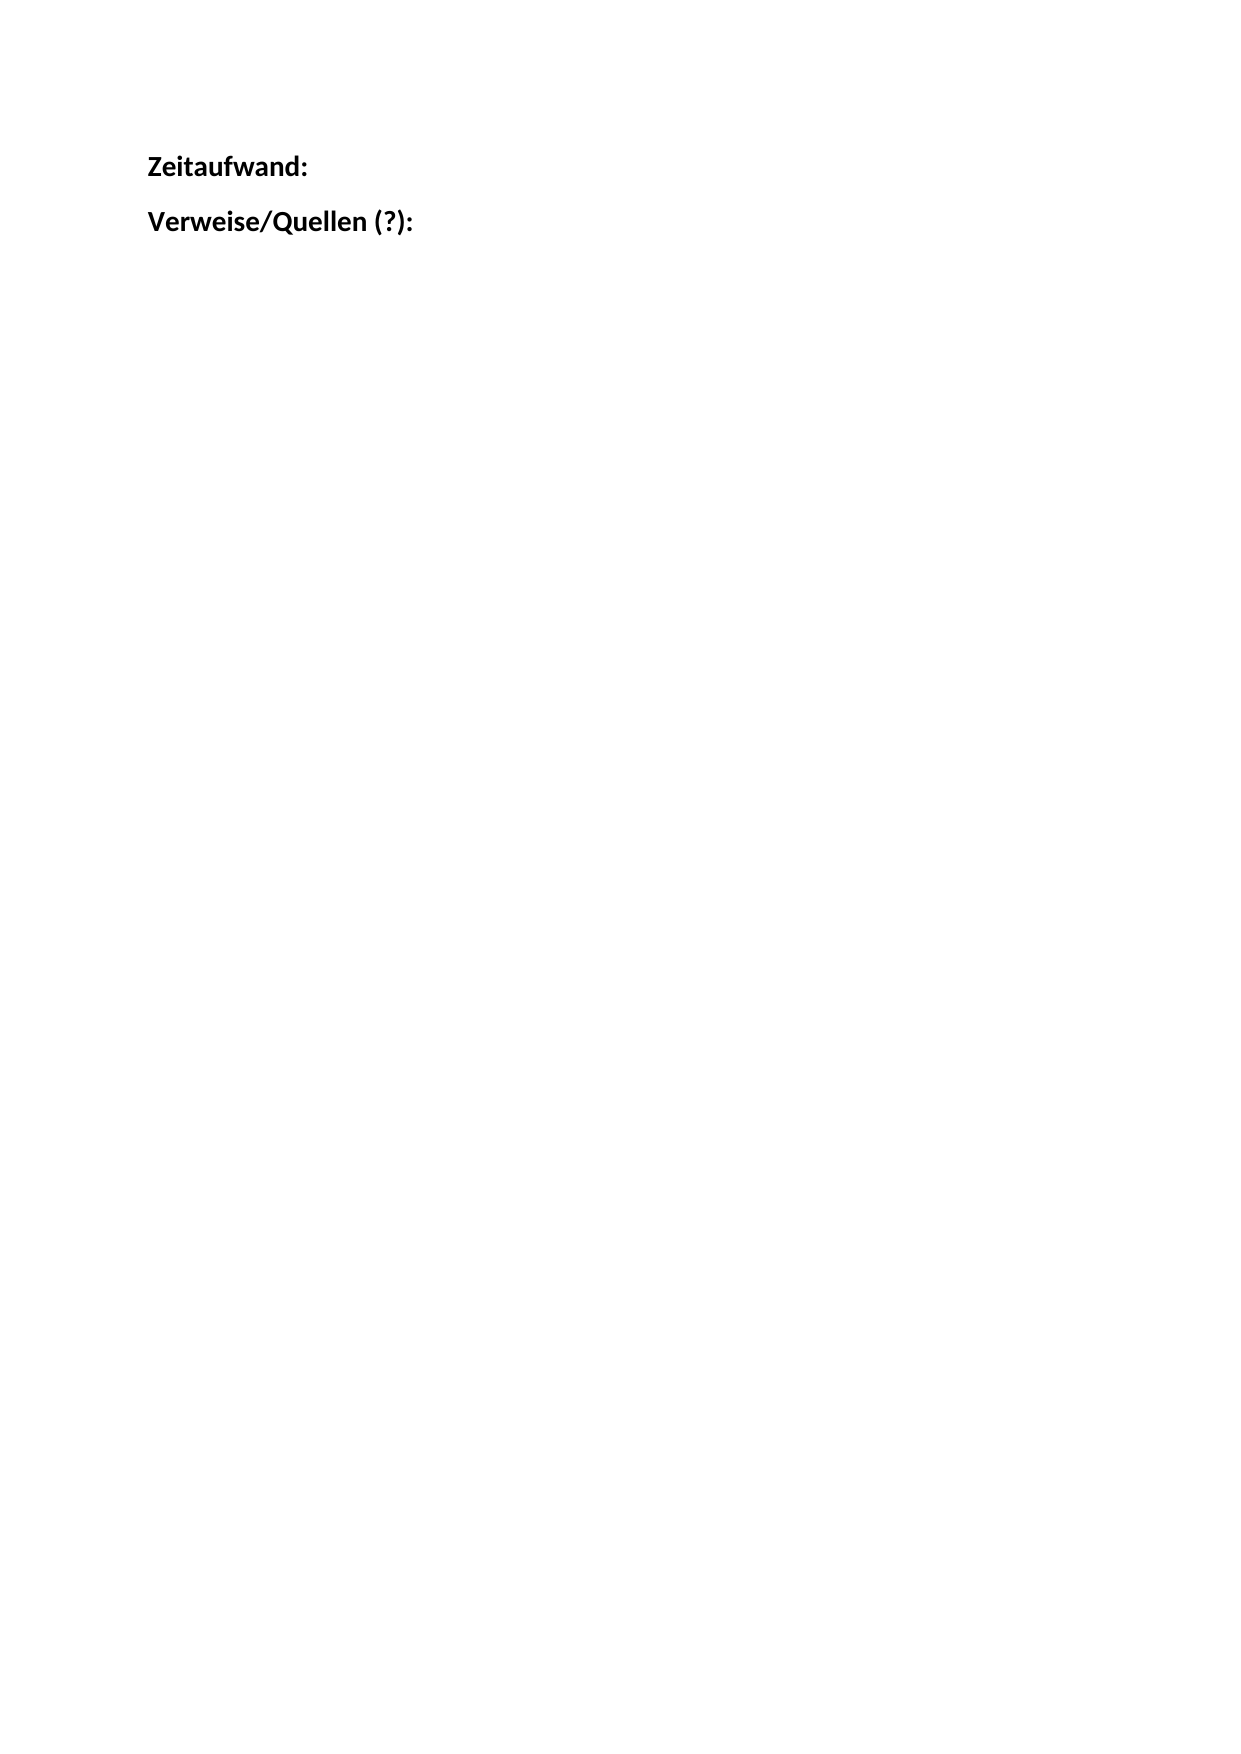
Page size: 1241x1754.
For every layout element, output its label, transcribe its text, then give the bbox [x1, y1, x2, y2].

text Verweise/Quellen (?): [148, 203, 1093, 238]
text Zeitaufwand: [148, 148, 1093, 183]
